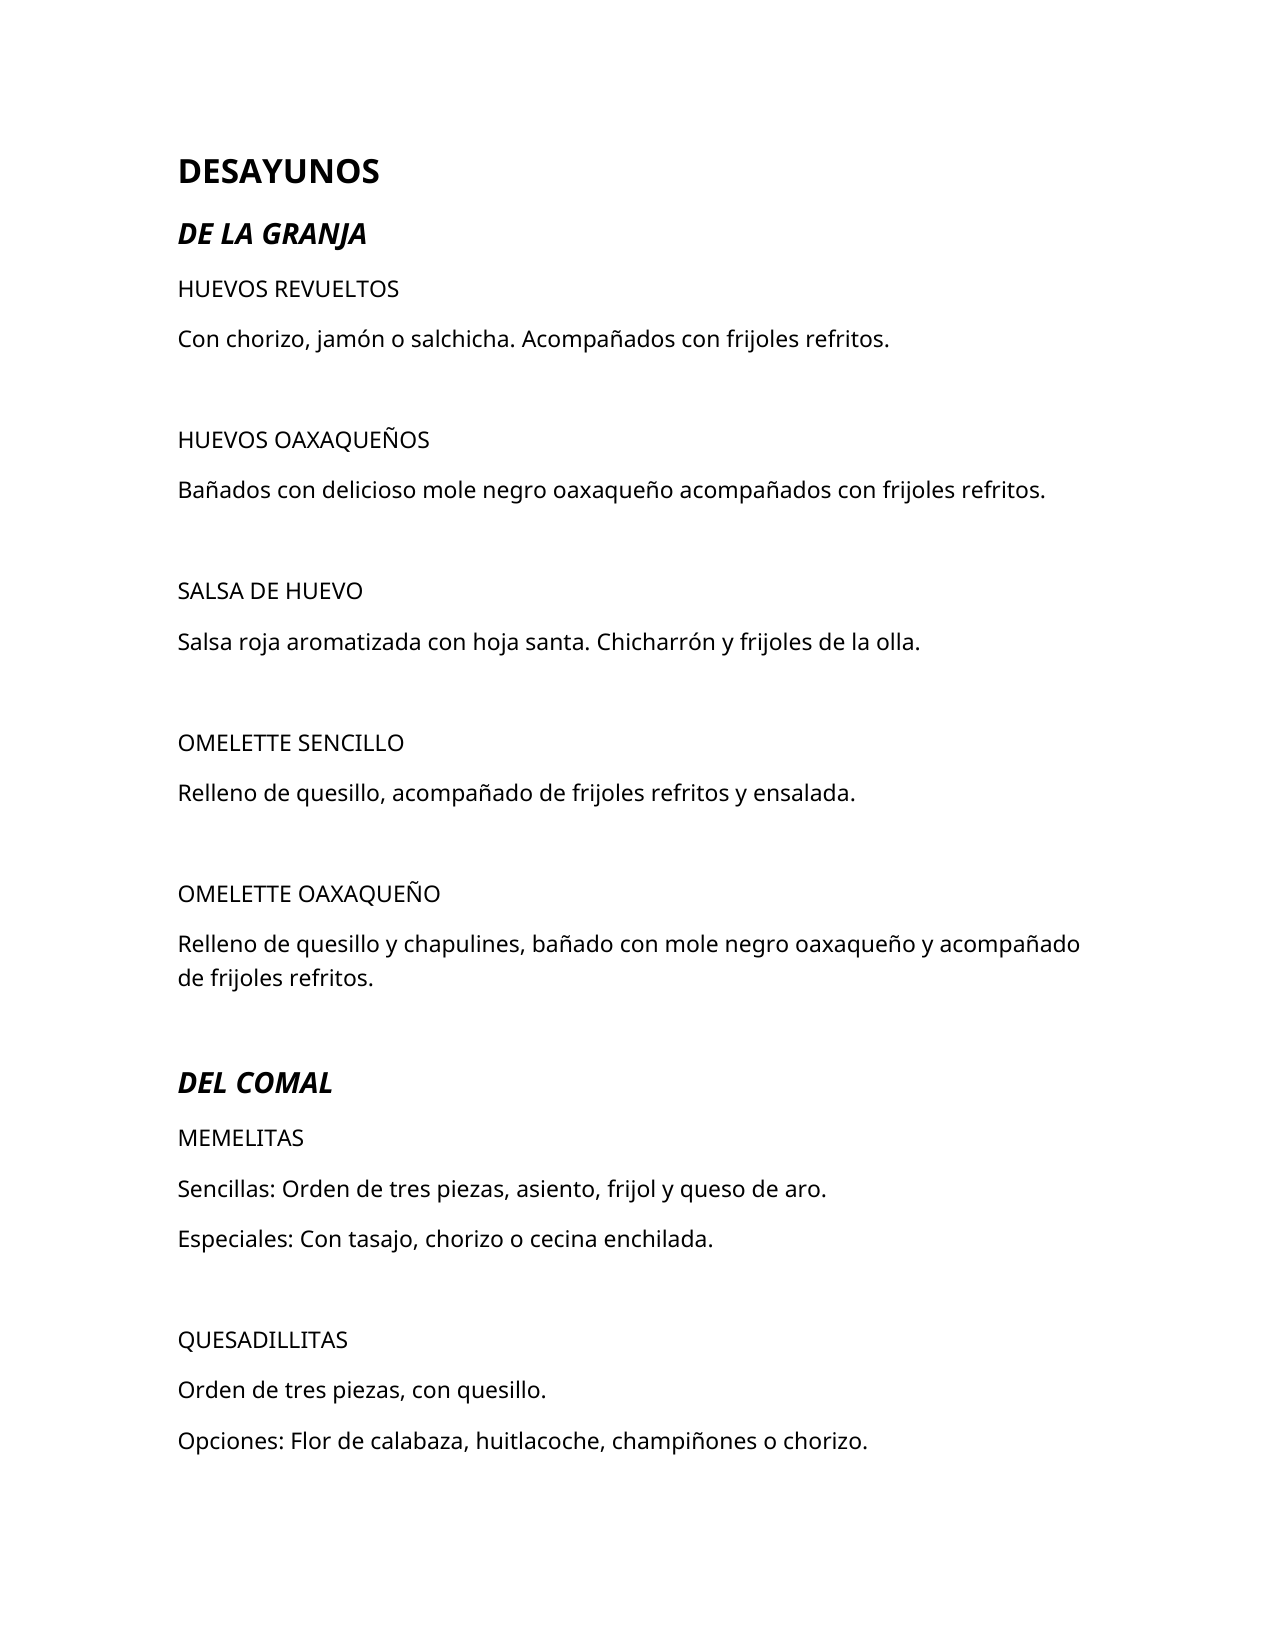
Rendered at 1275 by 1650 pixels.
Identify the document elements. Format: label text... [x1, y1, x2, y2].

text Bañados con delicioso mole negro oaxaqueño acompañados con frijoles refritos. [177, 474, 1098, 506]
text Con chorizo, jamón o salchicha. Acompañados con frijoles refritos. [177, 323, 1098, 354]
text Especiales: Con tasajo, chorizo o cecina enchilada. [177, 1223, 1098, 1254]
text SALSA DE HUEVO [177, 575, 1098, 606]
text OMELETTE OAXAQUEÑO [177, 878, 1098, 909]
text Sencillas: Orden de tres piezas, asiento, frijol y queso de aro. [177, 1173, 1098, 1204]
text Opciones: Flor de calabaza, huitlacoche, champiñones o chorizo. [177, 1425, 1098, 1456]
text DESAYUNOS [177, 148, 1098, 193]
text QUESADILLITAS [177, 1324, 1098, 1355]
text HUEVOS OAXAQUEÑOS [177, 424, 1098, 455]
text HUEVOS REVUELTOS [177, 273, 1098, 304]
text Relleno de quesillo y chapulines, bañado con mole negro oaxaqueño y acompañado de frijoles refritos. [177, 928, 1098, 993]
text MEMELITAS [177, 1122, 1098, 1153]
text DEL COMAL [177, 1063, 1098, 1102]
text Salsa roja aromatizada con hoja santa. Chicharrón y frijoles de la olla. [177, 626, 1098, 657]
text DE LA GRANJA [177, 213, 1098, 253]
text OMELETTE SENCILLO [177, 726, 1098, 758]
text Orden de tres piezas, con quesillo. [177, 1374, 1098, 1406]
text Relleno de quesillo, acompañado de frijoles refritos y ensalada. [177, 777, 1098, 808]
